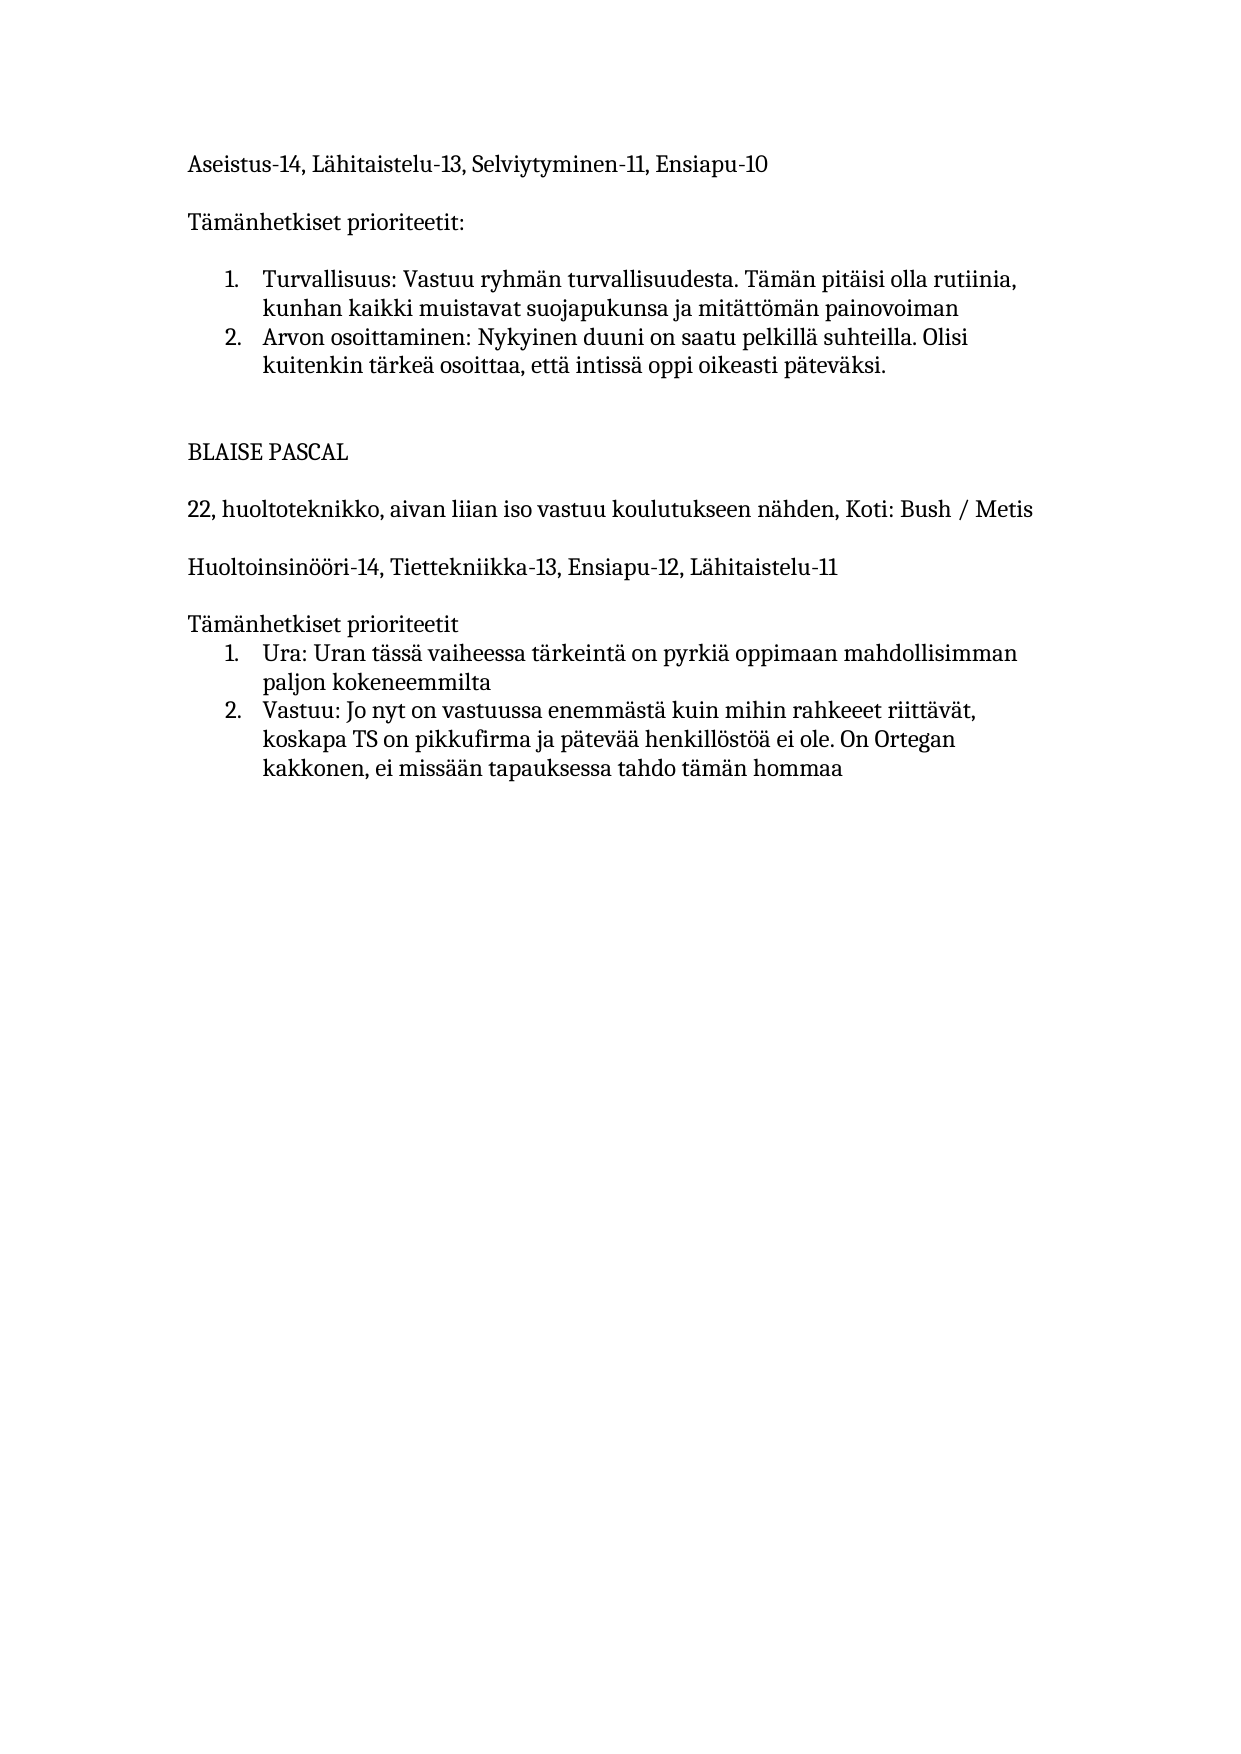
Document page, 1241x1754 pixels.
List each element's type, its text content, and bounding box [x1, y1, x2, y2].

list Vastuu: Jo nyt on vastuussa enemmästä kuin mihin rahkeeet riittävät, koskapa TS on pikkufirma ja pätevää henkillöstöä ei ole. On Ortegan kakkonen, ei missään tapauksessa tahdo tämän hommaa [225, 696, 1053, 782]
list Arvon osoittaminen: Nykyinen duuni on saatu pelkillä suhteilla. Olisi kuitenkin tärkeä osoittaa, että intissä oppi oikeasti päteväksi. [225, 322, 1053, 380]
text 22, huoltoteknikko, aivan liian iso vastuu koulutukseen nähden, Koti: Bush / Metis [187, 495, 1053, 524]
text Huoltoinsinööri-14, Tiettekniikka-13, Ensiapu-12, Lähitaistelu-11 [187, 552, 1053, 581]
text Aseistus-14, Lähitaistelu-13, Selviytyminen-11, Ensiapu-10 [187, 150, 1053, 179]
text Tämänhetkiset prioriteetit [187, 610, 1053, 639]
text BLAISE PASCAL [187, 437, 1053, 466]
list Turvallisuus: Vastuu ryhmän turvallisuudesta. Tämän pitäisi olla rutiinia, kunhan kaikki muistavat suojapukunsa ja mitättömän painovoiman [225, 265, 1053, 322]
text Tämänhetkiset prioriteetit: [187, 207, 1053, 236]
list Ura: Uran tässä vaiheessa tärkeintä on pyrkiä oppimaan mahdollisimman paljon kokeneemmilta [225, 639, 1053, 696]
